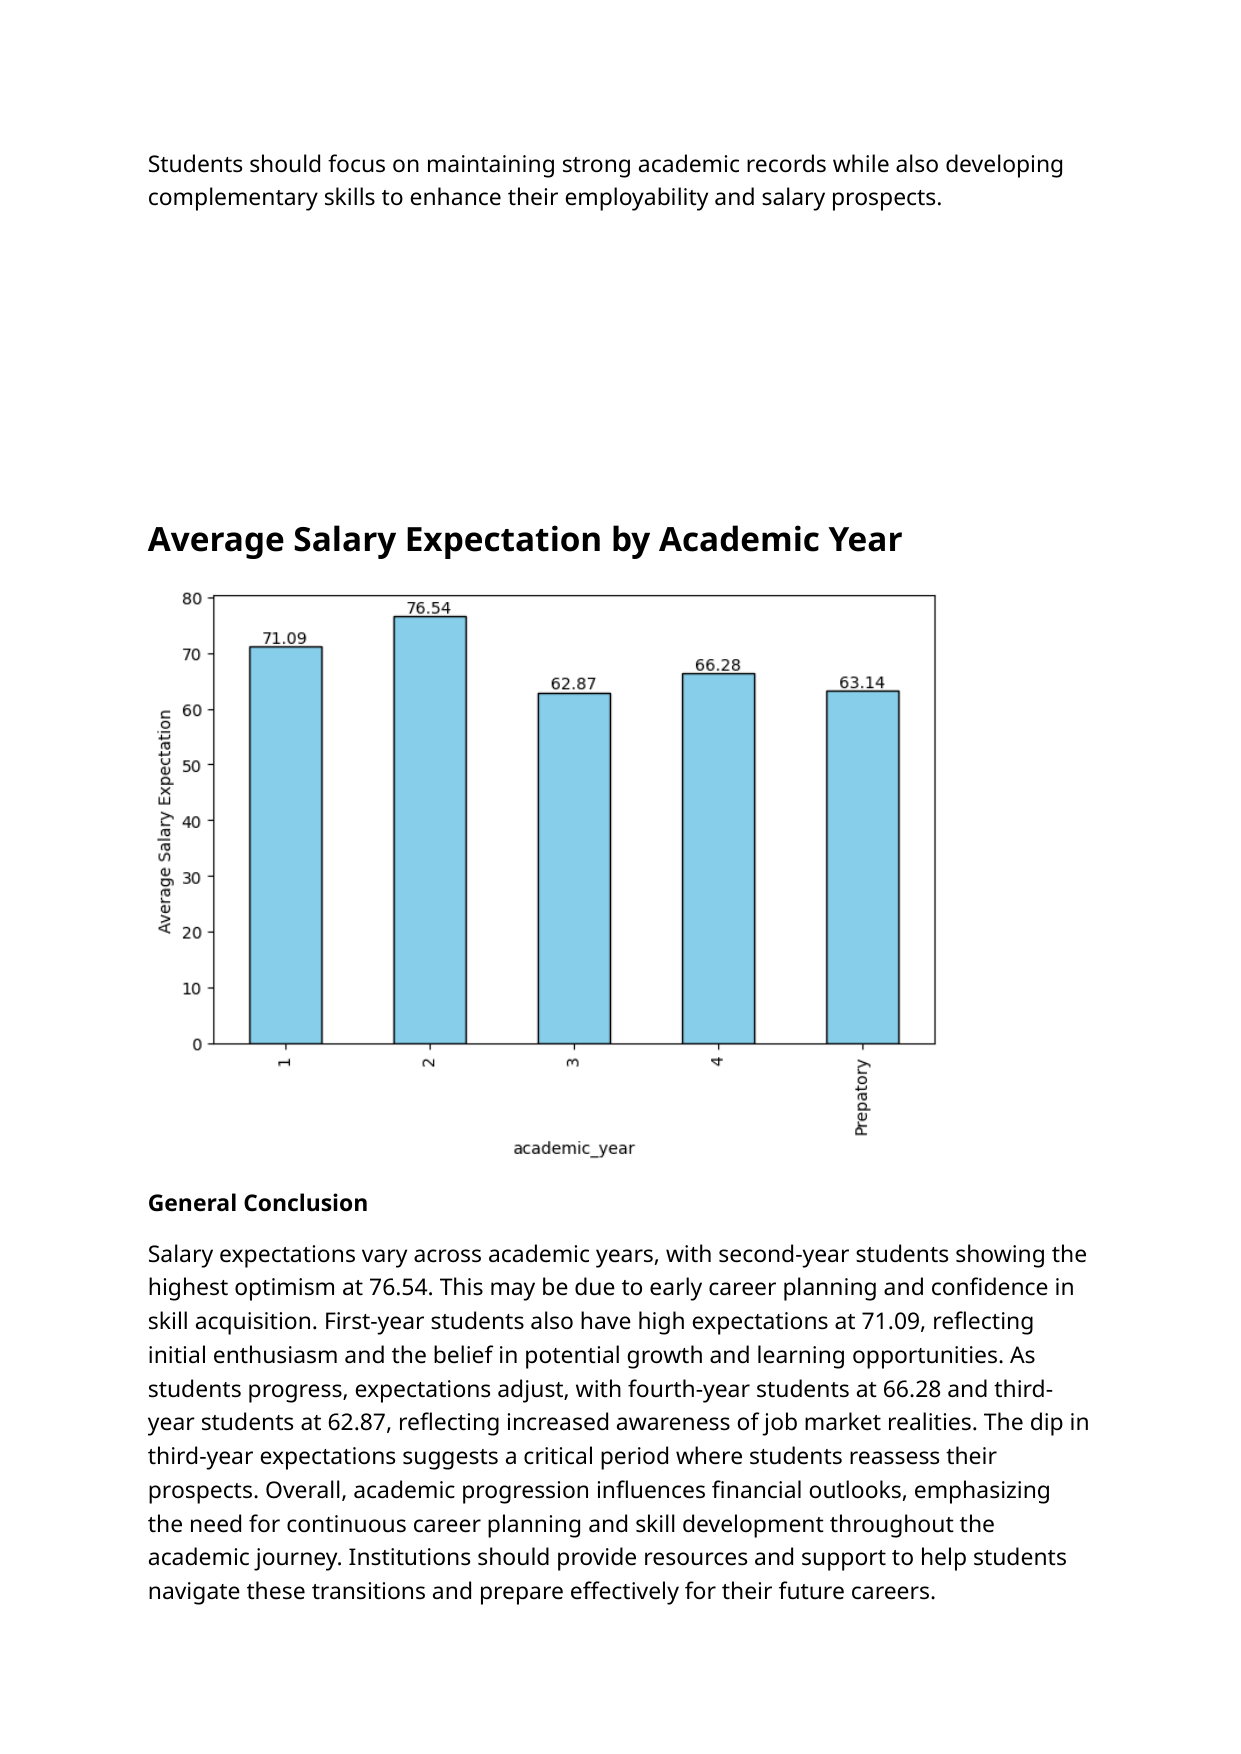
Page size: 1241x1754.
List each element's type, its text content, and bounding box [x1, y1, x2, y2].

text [148, 148, 1093, 213]
picture [147, 581, 945, 1168]
text Average Salary Expectation by Academic Year [148, 515, 1093, 561]
text Salary expectations vary across academic years, with second-year students showing the highest optimism at 76.54. This may be due to early career planning and confidence in skill acquisition. First-year students also have high expectations at 71.09, reflecting initial enthusiasm and the belief in potential growth and learning opportunities. As students progress, expectations adjust, with fourth-year students at 66.28 and third-year students at 62.87, reflecting increased awareness of job market realities. The dip in third-year expectations suggests a critical period where students reassess their prospects. Overall, academic progression influences financial outlooks, emphasizing the need for continuous career planning and skill development throughout the academic journey. Institutions should provide resources and support to help students navigate these transitions and prepare effectively for their future careers. [148, 1238, 1093, 1606]
text General Conclusion [148, 1187, 1093, 1218]
